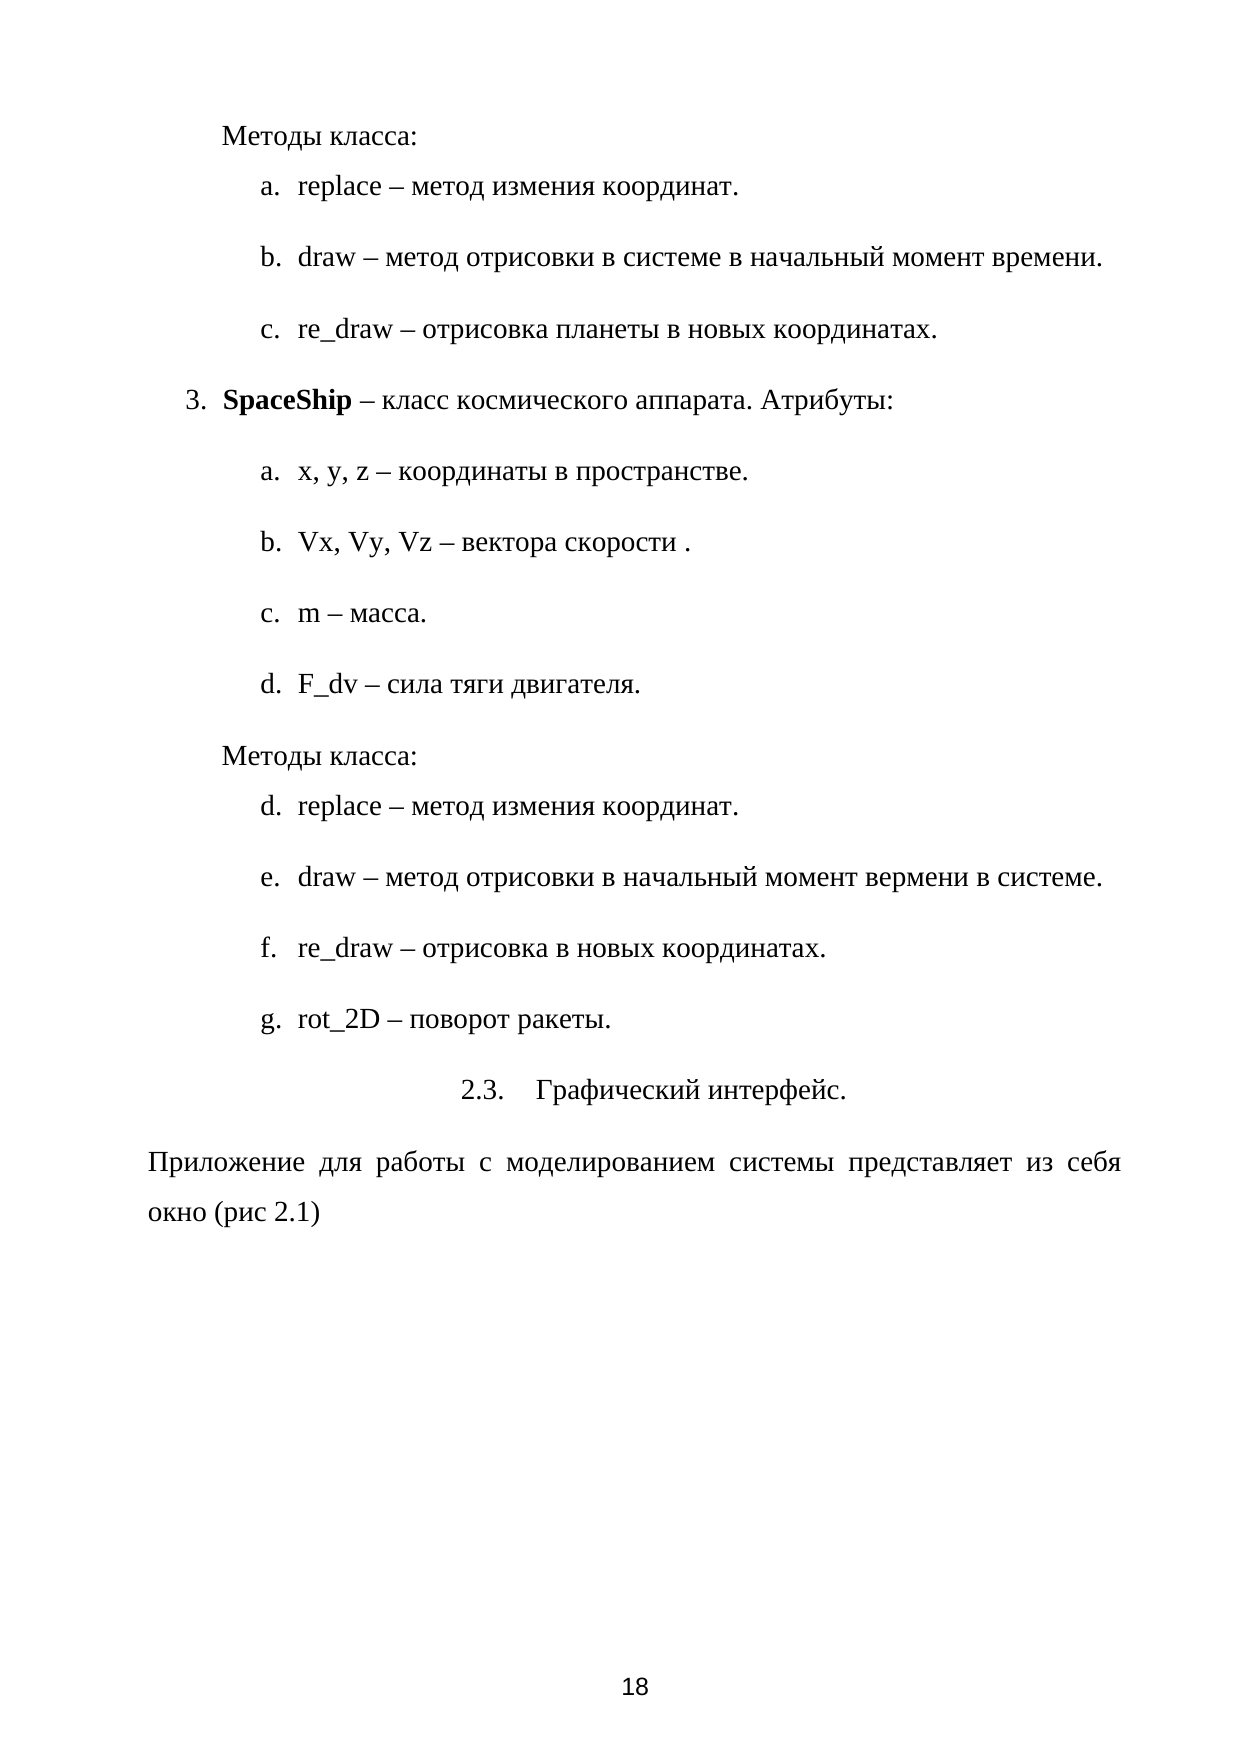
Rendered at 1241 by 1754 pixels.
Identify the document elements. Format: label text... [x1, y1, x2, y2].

list replace – метод измения координат. [260, 788, 1122, 821]
list F_dv – сила тяги двигателя. [260, 666, 1122, 700]
list replace – метод измения координат. [260, 168, 1122, 202]
text Приложение для работы с моделированием системы представляет из себя окно (рис 2.1) [148, 1144, 1122, 1227]
list x, y, z – координаты в пространстве. [260, 453, 1122, 487]
list re_draw – отрисовка планеты в новых координатах. [260, 311, 1122, 344]
list draw – метод отрисовки в системе в начальный момент времени. [260, 239, 1122, 273]
text Методы класса: [221, 118, 1122, 152]
list re_draw – отрисовка в новых координатах. [260, 930, 1122, 964]
list rot_2D – поворот ракеты. [260, 1001, 1122, 1035]
list m – масса. [260, 595, 1122, 629]
list SpaceShip – класс космического аппарата. Атрибуты: [185, 382, 1122, 415]
text Методы класса: [221, 738, 1122, 771]
list Vx, Vy, Vz – вектора скорости . [260, 524, 1122, 558]
list draw – метод отрисовки в начальный момент вермени в системе. [260, 859, 1122, 893]
list Графический интерфейс. [185, 1072, 1122, 1106]
